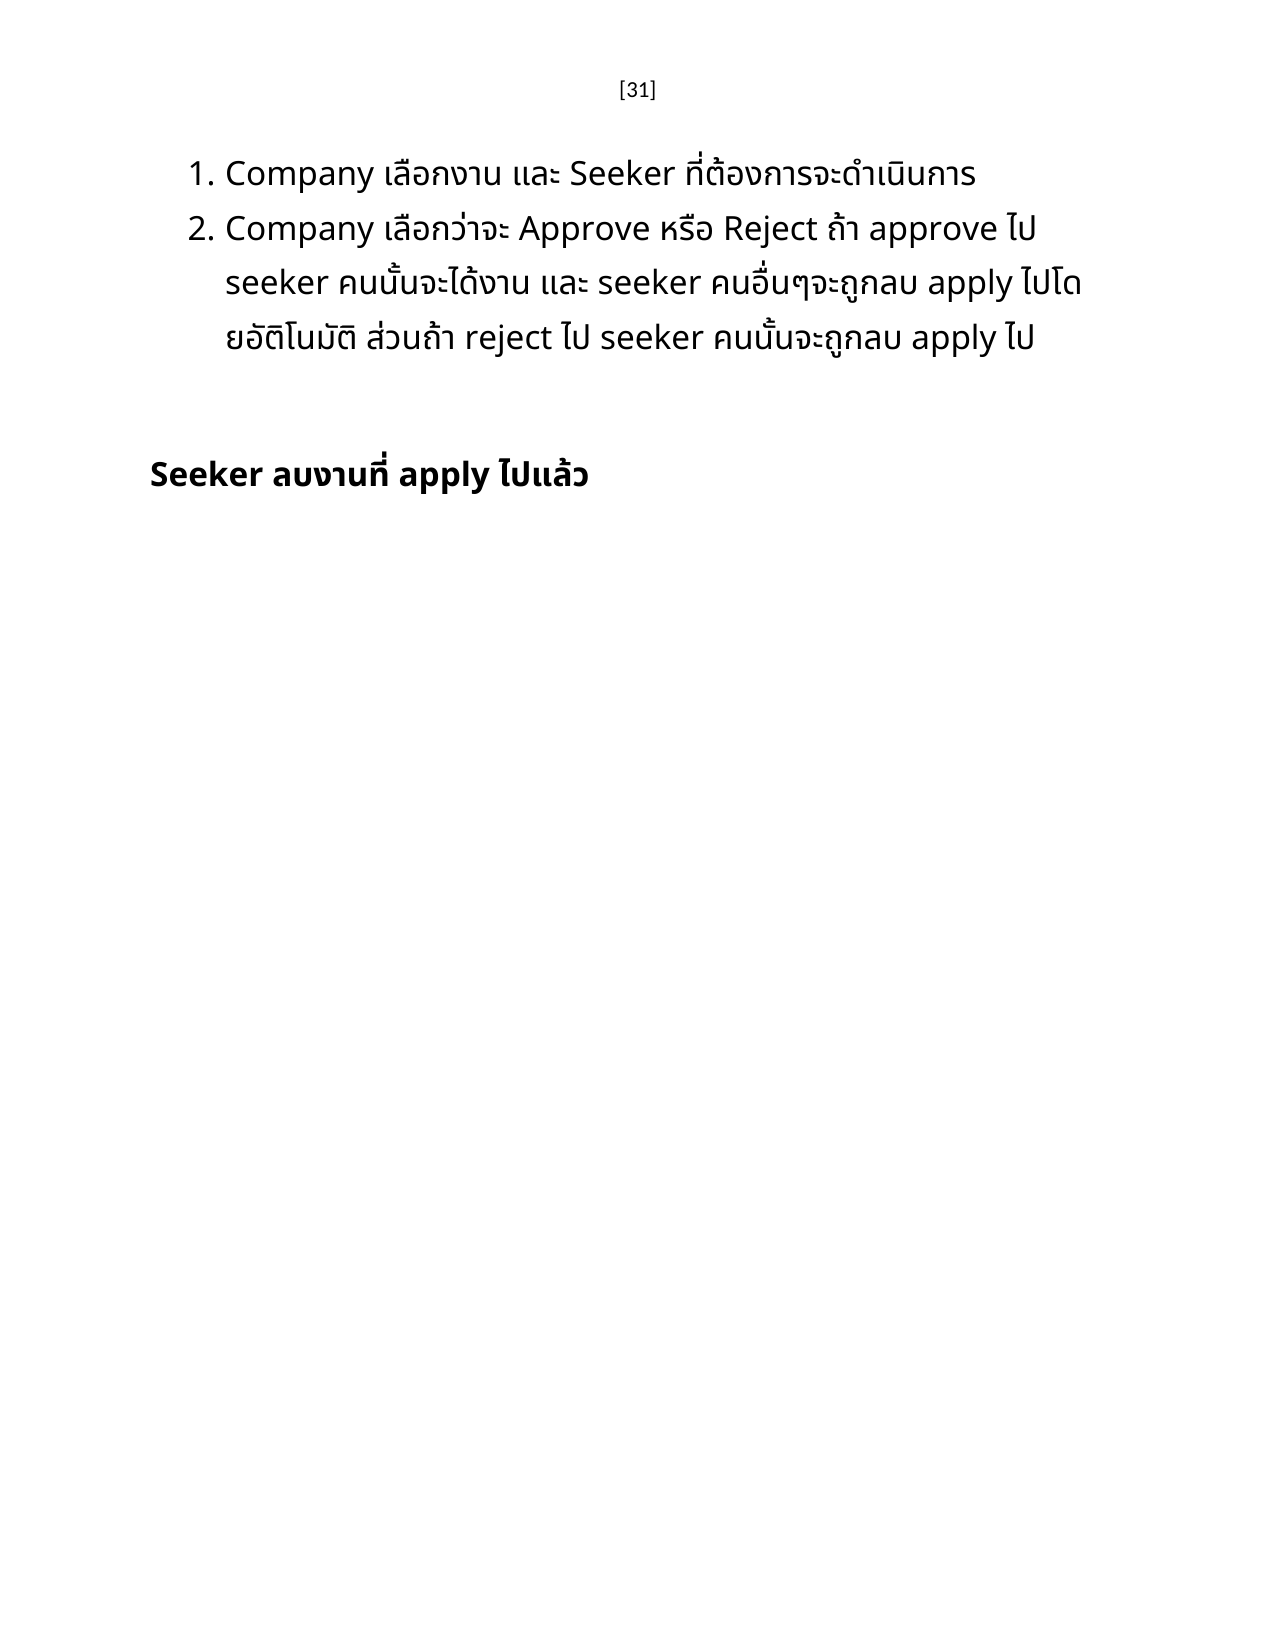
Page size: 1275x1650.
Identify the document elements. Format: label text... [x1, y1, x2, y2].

text Seeker ลบงานที่ apply ไปแล้ว [150, 451, 1125, 501]
list Company เลือกงาน และ Seeker ที่ต้องการจะดำเนินการ [187, 150, 1125, 201]
list Company เลือกว่าจะ Approve หรือ Reject ถ้า approve ไป seeker คนนั้นจะได้งาน และ seeker คนอื่นๆจะถูกลบ apply ไปโดยอัติโนมัติ ส่วนถ้า reject ไป seeker คนนั้นจะถูกลบ apply ไป [187, 204, 1125, 364]
